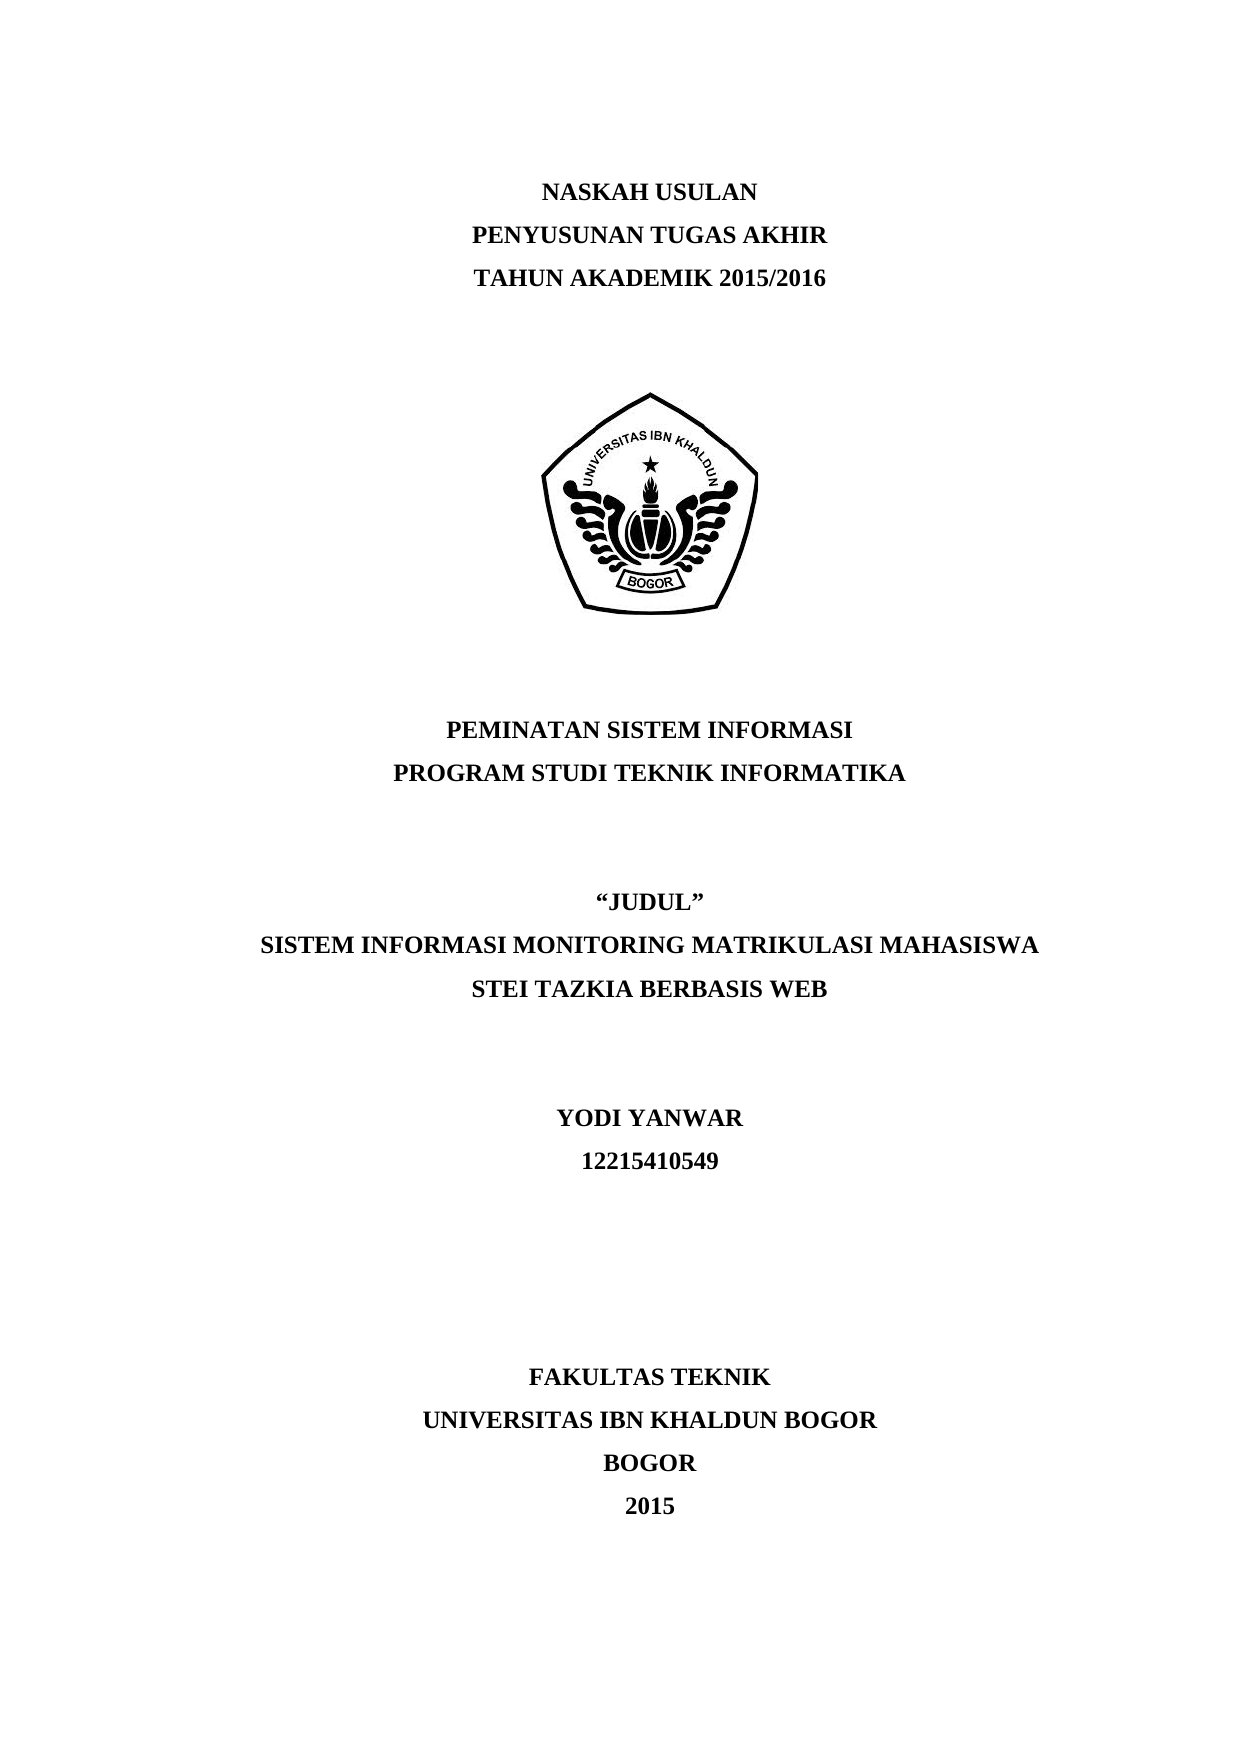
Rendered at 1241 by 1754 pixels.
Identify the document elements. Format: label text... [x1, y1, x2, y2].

picture [541, 392, 759, 615]
text YODI YANWAR [236, 1103, 1063, 1132]
text “JUDUL” [236, 887, 1063, 916]
text UNIVERSITAS IBN KHALDUN BOGOR [236, 1405, 1063, 1434]
text SISTEM INFORMASI MONITORING MATRIKULASI MAHASISWA STEI TAZKIA BERBASIS WEB [236, 931, 1063, 1002]
text PEMINATAN SISTEM INFORMASI [236, 715, 1063, 744]
text NASKAH USULAN [236, 177, 1063, 206]
text TAHUN AKADEMIK 2015/2016 [236, 263, 1063, 292]
text 12215410549 [236, 1146, 1063, 1175]
text FAKULTAS TEKNIK [236, 1362, 1063, 1391]
text 2015 [236, 1491, 1063, 1520]
text PENYUSUNAN TUGAS AKHIR [236, 220, 1063, 249]
text PROGRAM STUDI TEKNIK INFORMATIKA [236, 758, 1063, 787]
text BOGOR [236, 1448, 1063, 1477]
